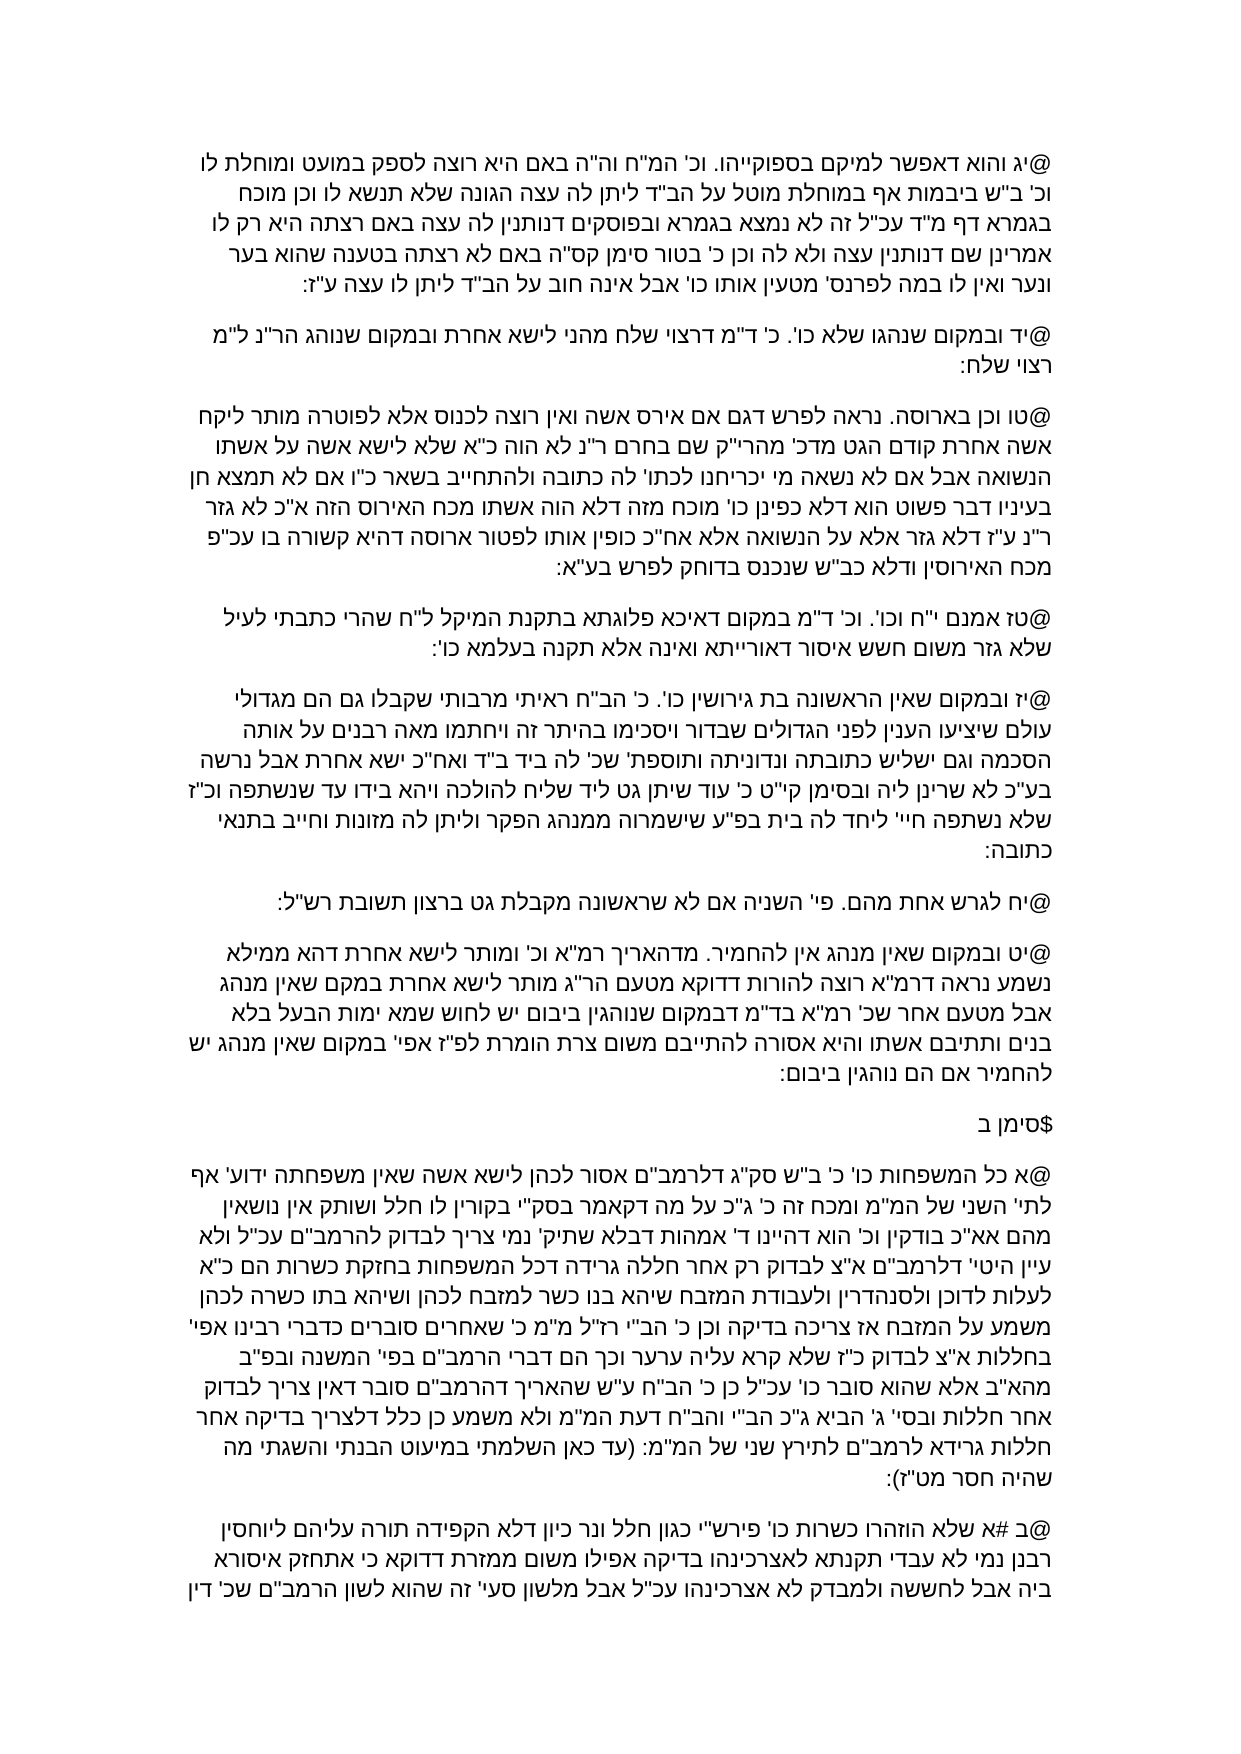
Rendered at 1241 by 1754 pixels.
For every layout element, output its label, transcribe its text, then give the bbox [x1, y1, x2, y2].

text @א כל המשפחות כו' כ' ב"ש סק"ג דלרמב"ם אסור לכהן לישא אשה שאין משפחתה ידוע' אף לתי' השני של המ"מ ומכח זה כ' ג"כ על מה דקאמר בסק"י בקורין לו חלל ושותק אין נושאין מהם אא"כ בודקין וכ' הוא דהיינו ד' אמהות דבלא שתיק' נמי צריך לבדוק להרמב"ם עכ"ל ולא עיין היטי' דלרמב"ם א"צ לבדוק רק אחר חללה גרידה דכל המשפחות בחזקת כשרות הם כ"א לעלות לדוכן ולסנהדרין ולעבודת המזבח שיהא בנו כשר למזבח לכהן ושיהא בתו כשרה לכהן משמע על המזבח אז צריכה בדיקה וכן כ' הב"י רז"ל מ"מ כ' שאחרים סוברים כדברי רבינו אפי' בחללות א"צ לבדוק כ"ז שלא קרא עליה ערער וכך הם דברי הרמב"ם בפי' המשנה ובפ"ב מהא"ב אלא שהוא סובר כו' עכ"ל כן כ' הב"ח ע"ש שהאריך דהרמב"ם סובר דאין צריך לבדוק אחר חללות ובסי' ג' הביא ג"כ הב"י והב"ח דעת המ"מ ולא משמע כן כלל דלצריך בדיקה אחר חללות גרידא לרמב"ם לתירץ שני של המ"מ: (עד כאן השלמתי במיעוט הבנתי והשגתי מה שהיה חסר מט"ז): [187, 1162, 1053, 1491]
text @יח לגרש אחת מהם. פי' השניה אם לא שראשונה מקבלת גט ברצון תשובת רש"ל: [187, 888, 1053, 915]
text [187, 1516, 1053, 1602]
text @טו וכן בארוסה. נראה לפרש דגם אם אירס אשה ואין רוצה לכנוס אלא לפוטרה מותר ליקח אשה אחרת קודם הגט מדכ' מהרי"ק שם בחרם ר"נ לא הוה כ"א שלא לישא אשה על אשתו הנשואה אבל אם לא נשאה מי יכריחנו לכתו' לה כתובה ולהתחייב בשאר כ"ו אם לא תמצא חן בעיניו דבר פשוט הוא דלא כפינן כו' מוכח מזה דלא הוה אשתו מכח האירוס הזה א"כ לא גזר ר"נ ע"ז דלא גזר אלא על הנשואה אלא אח"כ כופין אותו לפטור ארוסה דהיא קשורה בו עכ"פ מכח האירוסין ודלא כב"ש שנכנס בדוחק לפרש בע"א: [187, 403, 1053, 581]
text @יג והוא דאפשר למיקם בספוקייהו. וכ' המ"ח וה"ה באם היא רוצה לספק במועט ומוחלת לו וכ' ב"ש ביבמות אף במוחלת מוטל על הב"ד ליתן לה עצה הגונה שלא תנשא לו וכן מוכח בגמרא דף מ"ד עכ"ל זה לא נמצא בגמרא ובפוסקים דנותנין לה עצה באם רצתה היא רק לו אמרינן שם דנותנין עצה ולא לה וכן כ' בטור סימן קס"ה באם לא רצתה בטענה שהוא בער ונער ואין לו במה לפרנס' מטעין אותו כו' אבל אינה חוב על הב"ד ליתן לו עצה ע"ז: [187, 150, 1053, 297]
text @יד ובמקום שנהגו שלא כו'. כ' ד"מ דרצוי שלח מהני לישא אחרת ובמקום שנוהג הר"נ ל"מ רצוי שלח: [187, 322, 1053, 378]
text $סימן ב [187, 1111, 1053, 1138]
text @יט ובמקום שאין מנהג אין להחמיר. מדהאריך רמ"א וכ' ומותר לישא אחרת דהא ממילא נשמע נראה דרמ"א רוצה להורות דדוקא מטעם הר"ג מותר לישא אחרת במקם שאין מנהג אבל מטעם אחר שכ' רמ"א בד"מ דבמקום שנוהגין ביבום יש לחוש שמא ימות הבעל בלא בנים ותתיבם אשתו והיא אסורה להתייבם משום צרת הומרת לפ"ז אפי' במקום שאין מנהג יש להחמיר אם הם נוהגין ביבום: [187, 939, 1053, 1087]
text @יז ובמקום שאין הראשונה בת גירושין כו'. כ' הב"ח ראיתי מרבותי שקבלו גם הם מגדולי עולם שיציעו הענין לפני הגדולים שבדור ויסכימו בהיתר זה ויחתמו מאה רבנים על אותה הסכמה וגם ישליש כתובתה ונדוניתה ותוספת' שכ' לה ביד ב"ד ואח"כ ישא אחרת אבל נרשה בע"כ לא שרינן ליה ובסימן קי"ט כ' עוד שיתן גט ליד שליח להולכה ויהא בידו עד שנשתפה וכ"ז שלא נשתפה חיי' ליחד לה בית בפ"ע שישמרוה ממנהג הפקר וליתן לה מזונות וחייב בתנאי כתובה: [187, 686, 1053, 864]
text @טז אמנם י"ח וכו'. וכ' ד"מ במקום דאיכא פלוגתא בתקנת המיקל ל"ח שהרי כתבתי לעיל שלא גזר משום חשש איסור דאורייתא ואינה אלא תקנה בעלמא כו': [187, 605, 1053, 662]
